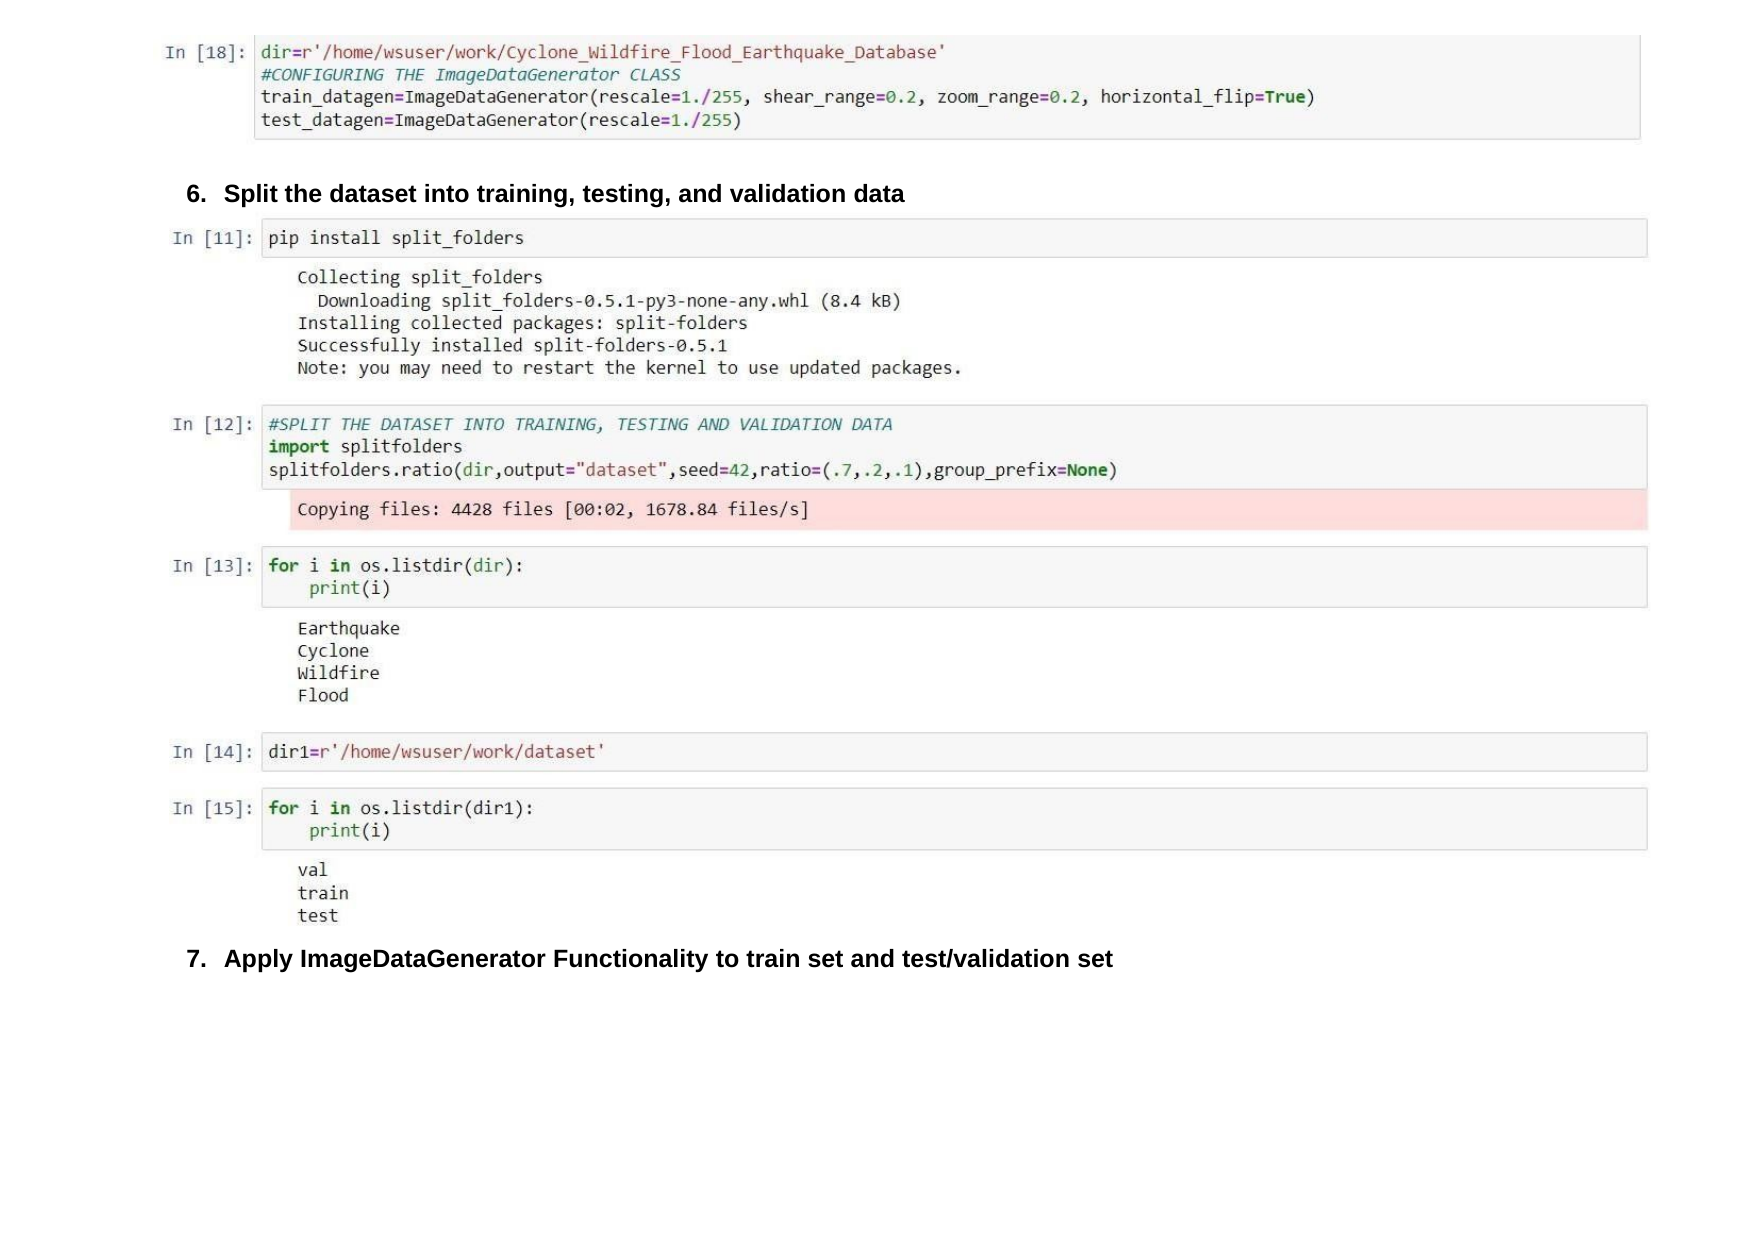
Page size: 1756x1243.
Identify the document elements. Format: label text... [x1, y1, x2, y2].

picture [153, 35, 1643, 145]
list Split the dataset into training, testing, and validation data [186, 179, 1688, 207]
picture [169, 211, 1652, 927]
